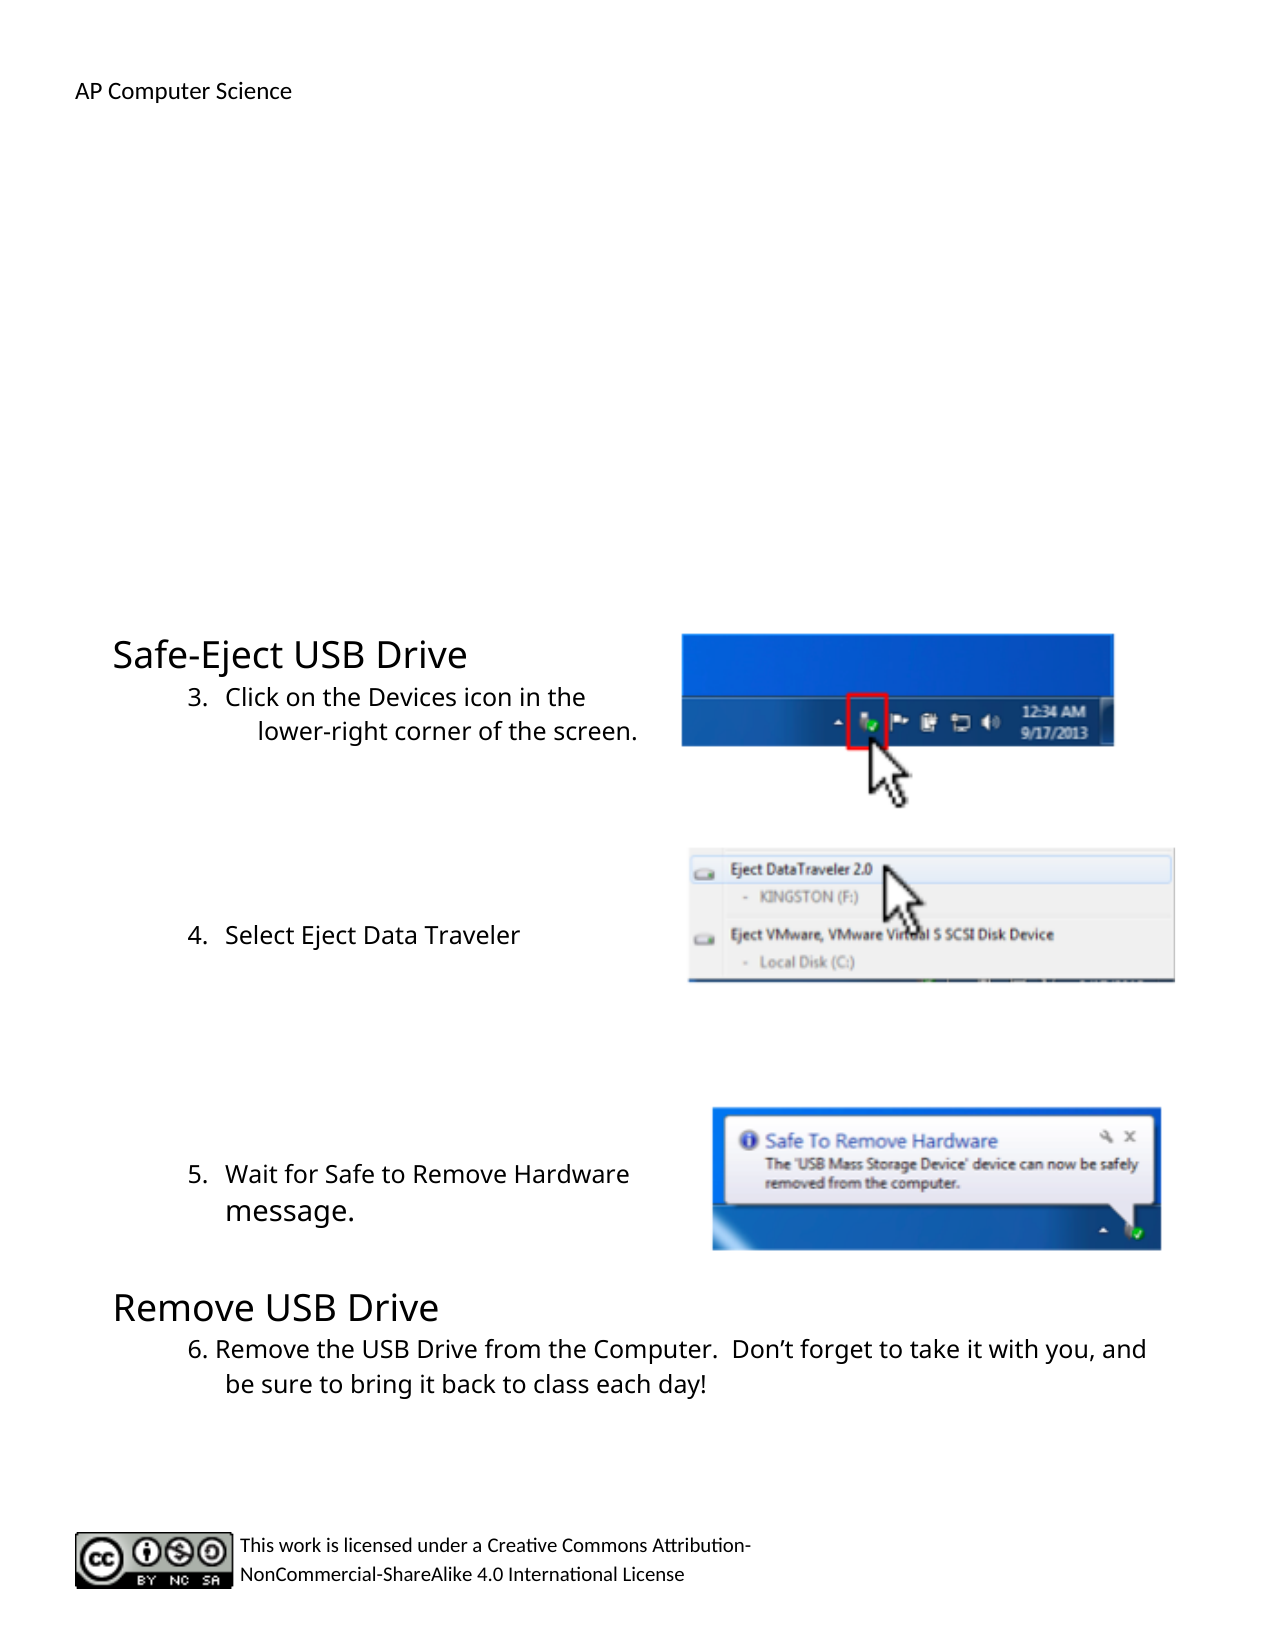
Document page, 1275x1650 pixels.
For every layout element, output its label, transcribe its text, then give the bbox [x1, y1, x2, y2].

text Safe-Eject USB Drive [112, 628, 675, 679]
list Select Eject Data Traveler [187, 918, 675, 952]
picture [75, 1532, 234, 1589]
text Remove USB Drive [112, 1281, 1162, 1332]
text lower-right corner of the screen. [225, 713, 675, 748]
picture [675, 627, 1175, 1258]
list Click on the Devices icon in the [187, 679, 675, 713]
text 6. Remove the USB Drive from the Computer. Don’t forget to take it with you, and be sure to bring it back to class each day! [187, 1332, 1162, 1400]
list Wait for Safe to Remove Hardware [187, 1156, 675, 1190]
text message. [225, 1190, 675, 1230]
